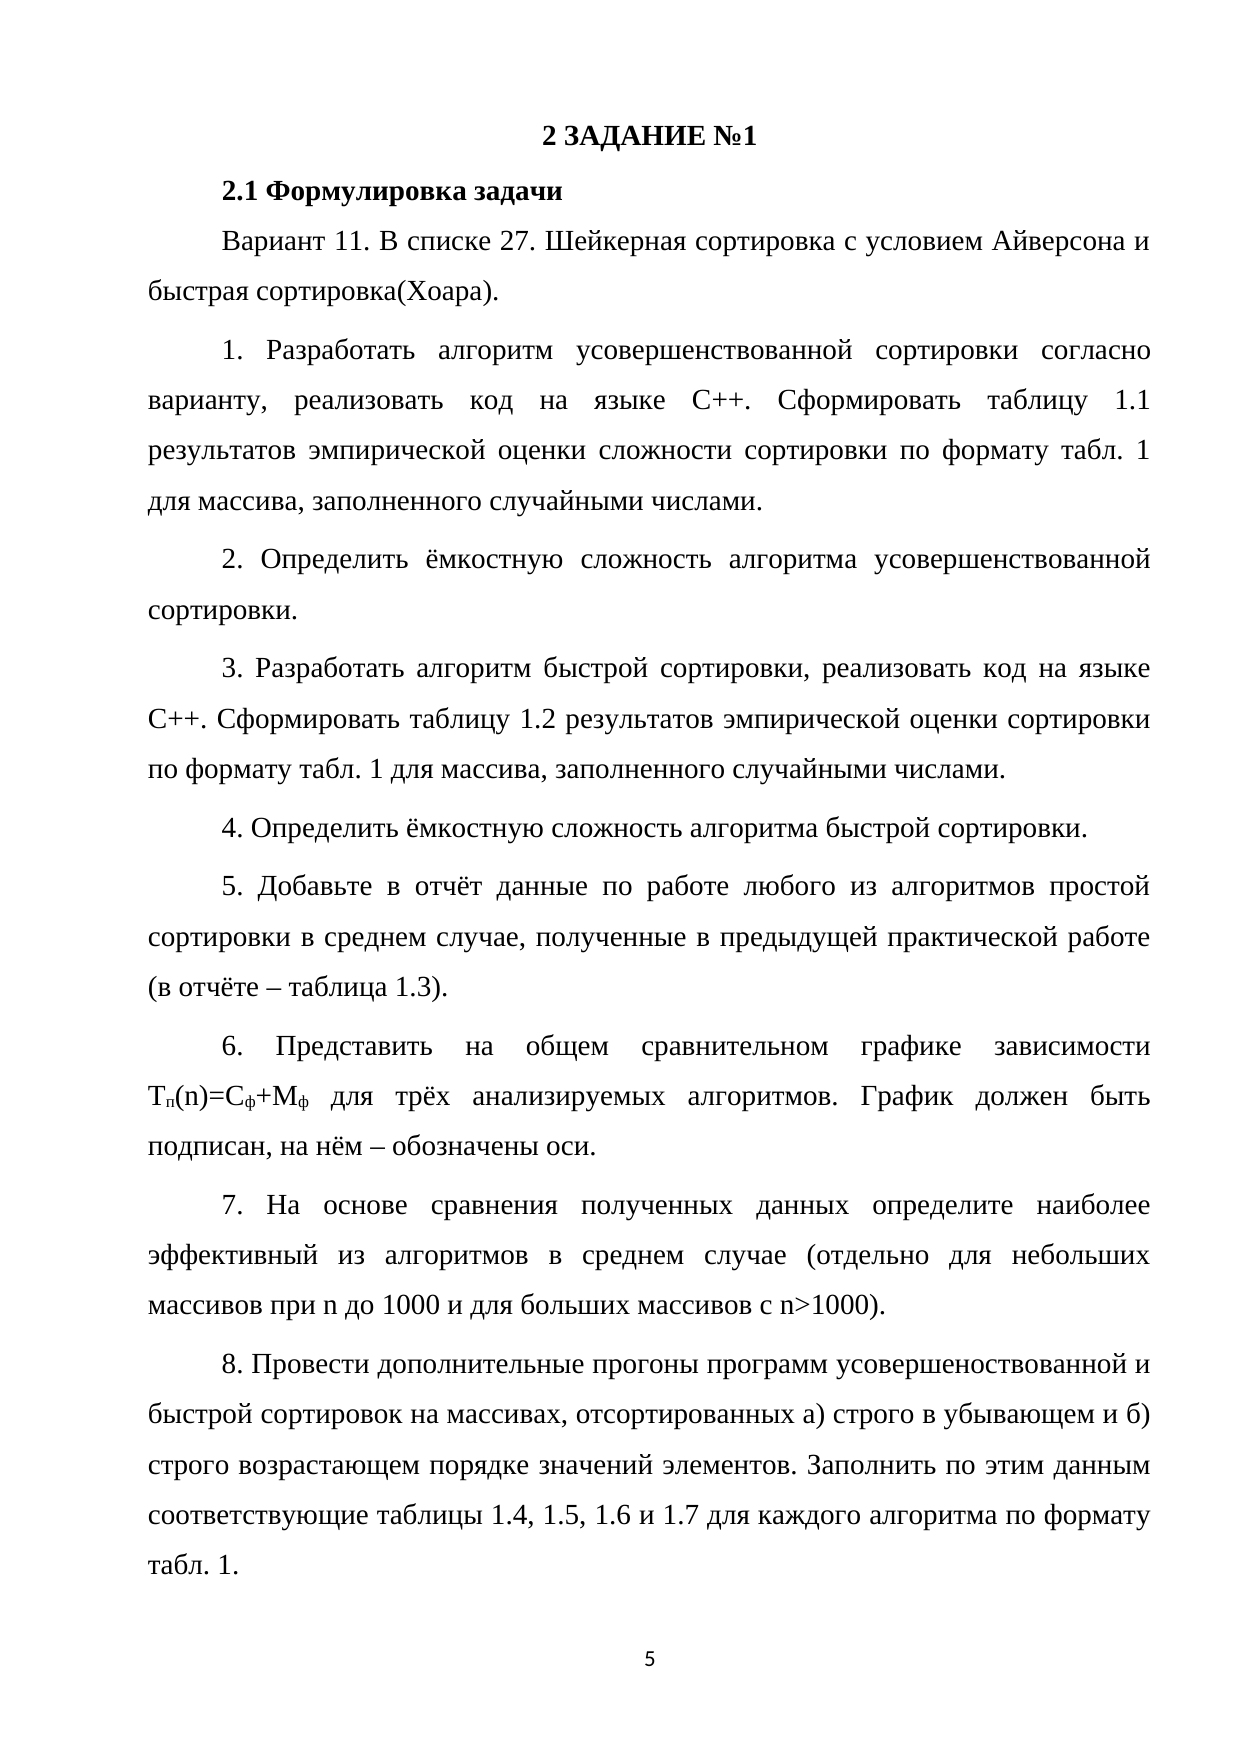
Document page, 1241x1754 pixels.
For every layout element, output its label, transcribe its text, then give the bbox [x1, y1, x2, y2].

subtitle 2 ЗАДАНИЕ №1 [148, 118, 1152, 152]
text 3. Разработать алгоритм быстрой сортировки, реализовать код на языке С++. Сформировать таблицу 1.2 результатов эмпирической оценки сортировки по формату табл. 1 для массива, заполненного случайными числами. [148, 650, 1152, 784]
text 1. Разработать алгоритм усовершенствованной сортировки согласно варианту, реализовать код на языке С++. Сформировать таблицу 1.1 результатов эмпирической оценки сложности сортировки по формату табл. 1 для массива, заполненного случайными числами. [148, 332, 1152, 516]
text 7. На основе сравнения полученных данных определите наиболее эффективный из алгоритмов в среднем случае (отдельно для небольших массивов при n до 1000 и для больших массивов с n>1000). [148, 1187, 1152, 1321]
text 5. Добавьте в отчёт данные по работе любого из алгоритмов простой сортировки в среднем случае, полученные в предыдущей практической работе (в отчёте – таблица 1.3). [148, 868, 1152, 1002]
text 6. Представить на общем сравнительном графике зависимости Тп(n)=Cф+Mф для трёх анализируемых алгоритмов. График должен быть подписан, на нём – обозначены оси. [148, 1028, 1152, 1162]
text 8. Провести дополнительные прогоны программ усовершеноствованной и быстрой сортировок на массивах, отсортированных а) строго в убывающем и б) строго возрастающем порядке значений элементов. Заполнить по этим данным соответствующие таблицы 1.4, 1.5, 1.6 и 1.7 для каждого алгоритма по формату табл. 1. [148, 1346, 1152, 1581]
subtitle 2.1 Формулировка задачи [222, 173, 1152, 206]
text 2. Определить ёмкостную сложность алгоритма усовершенствованной сортировки. [148, 541, 1152, 625]
text 4. Определить ёмкостную сложность алгоритма быстрой сортировки. [148, 810, 1152, 843]
text Вариант 11. В списке 27. Шейкерная сортировка с условием Айверсона и быстрая сортировка(Хоара). [148, 223, 1152, 307]
